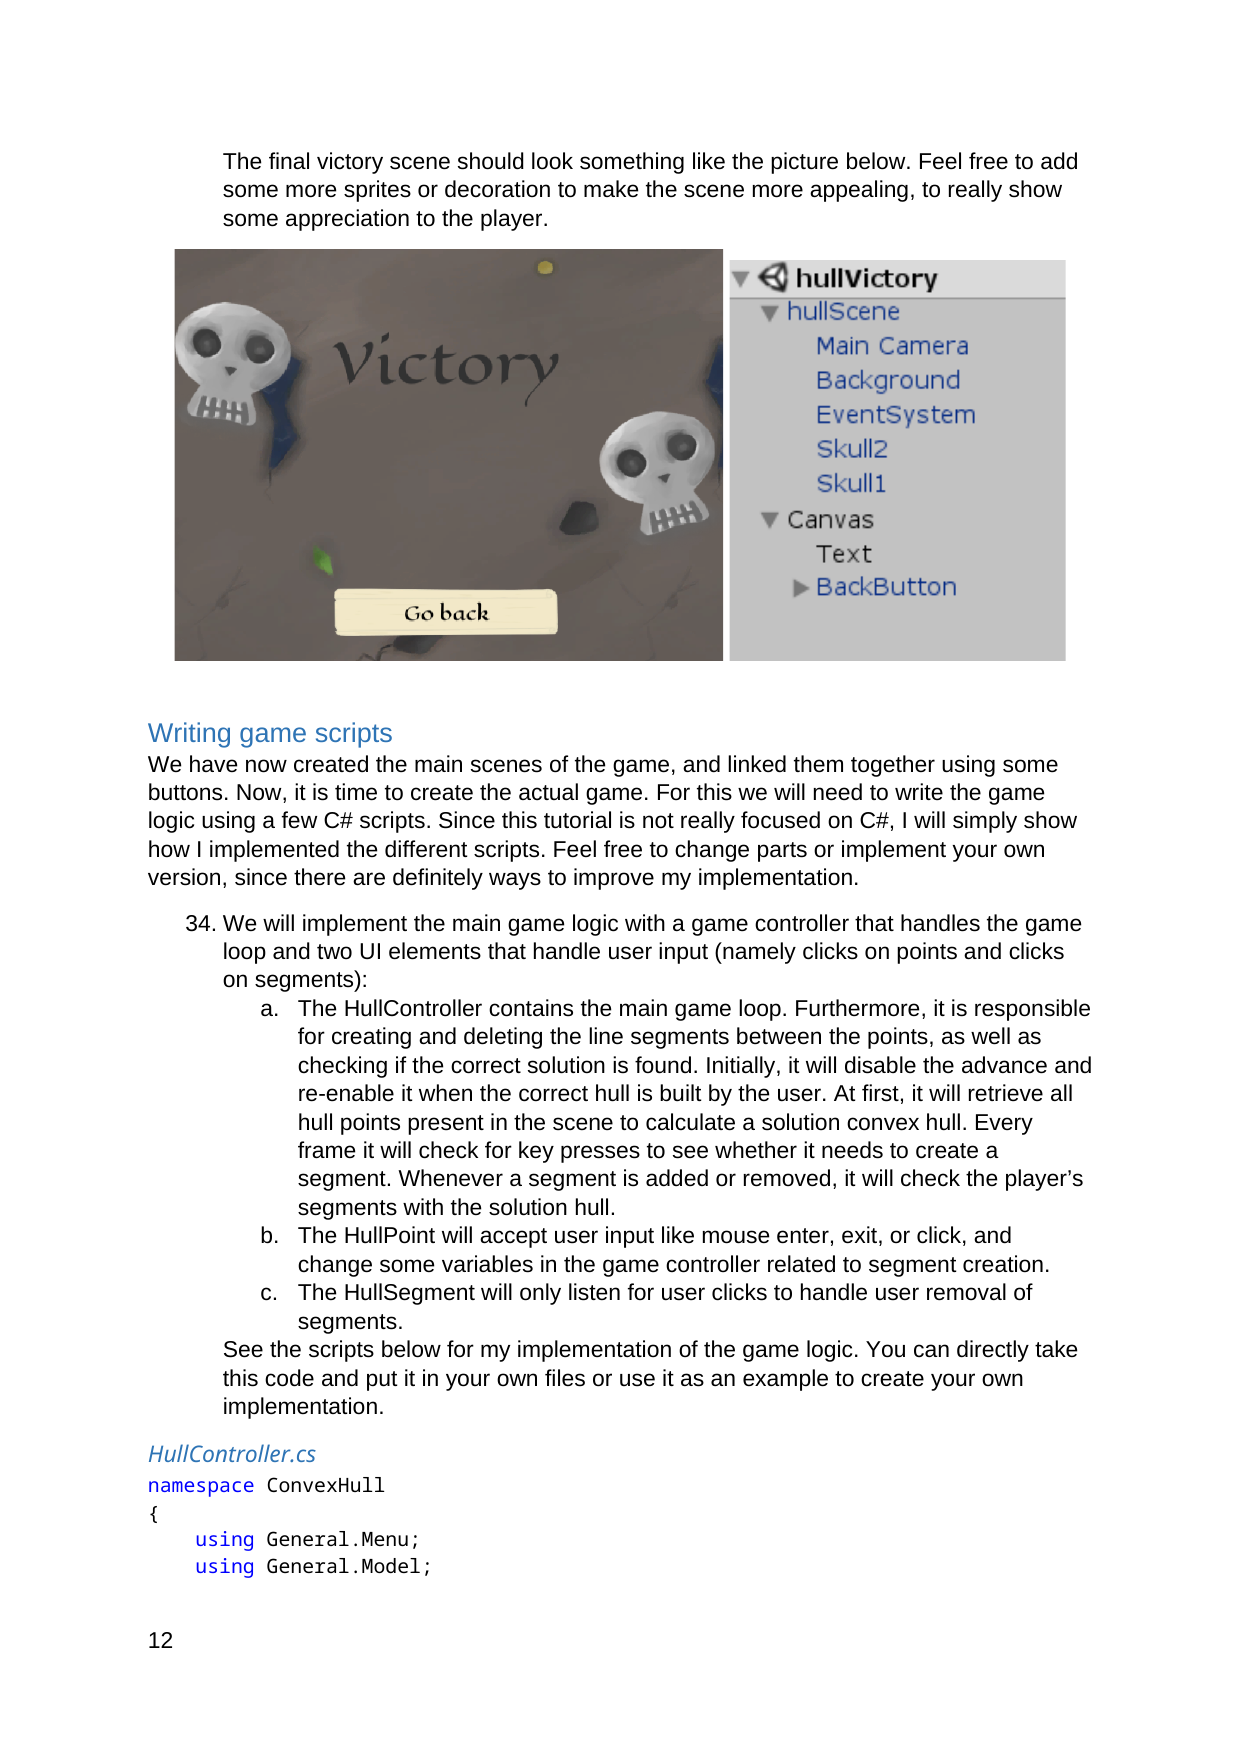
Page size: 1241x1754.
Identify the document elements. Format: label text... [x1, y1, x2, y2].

list The HullSegment will only listen for user clicks to handle user removal of segments. [260, 1279, 1093, 1334]
text { [148, 1499, 1093, 1526]
text We have now created the main scenes of the game, and linked them together using some buttons. Now, it is time to create the actual game. For this we will need to write the game logic using a few C# scripts. Since this tutorial is not really focused on C#, I will simply show how I implemented the different scripts. Feel free to change parts or implement your own version, since there are definitely ways to improve my implementation. [148, 751, 1093, 891]
subtitle Writing game scripts [148, 717, 1093, 748]
list We will implement the main game logic with a game controller that handles the game loop and two UI elements that handle user input (namely clicks on points and clicks on segments): [185, 909, 1093, 993]
picture [174, 249, 724, 661]
subtitle HullController.cs [148, 1438, 1093, 1469]
list See the scripts below for my implementation of the game logic. You can directly take this code and put it in your own files or use it as an example to create your own implementation. [223, 1336, 1093, 1419]
list The HullController contains the main game loop. Furthermore, it is responsible for creating and deleting the line segments between the points, as well as checking if the correct solution is found. Initially, it will disable the advance and re-enable it when the correct hull is built by the user. At first, it will retrieve all hull points present in the scene to calculate a solution convex hull. Every frame it will check for key presses to see whether it needs to create a segment. Whenever a segment is added or removed, it will check the player’s segments with the solution hull. [260, 995, 1093, 1220]
text using General.Menu; [148, 1526, 1093, 1553]
text using General.Model; [148, 1553, 1093, 1580]
list The HullPoint will accept user input like mouse enter, exit, or click, and change some variables in the game controller related to segment creation. [260, 1222, 1093, 1277]
list The final victory scene should look something like the picture below. Feel free to add some more sprites or decoration to make the scene more appealing, to really show some appreciation to the player. [223, 148, 1093, 231]
text namespace ConvexHull [148, 1472, 1093, 1499]
picture [729, 260, 1066, 661]
